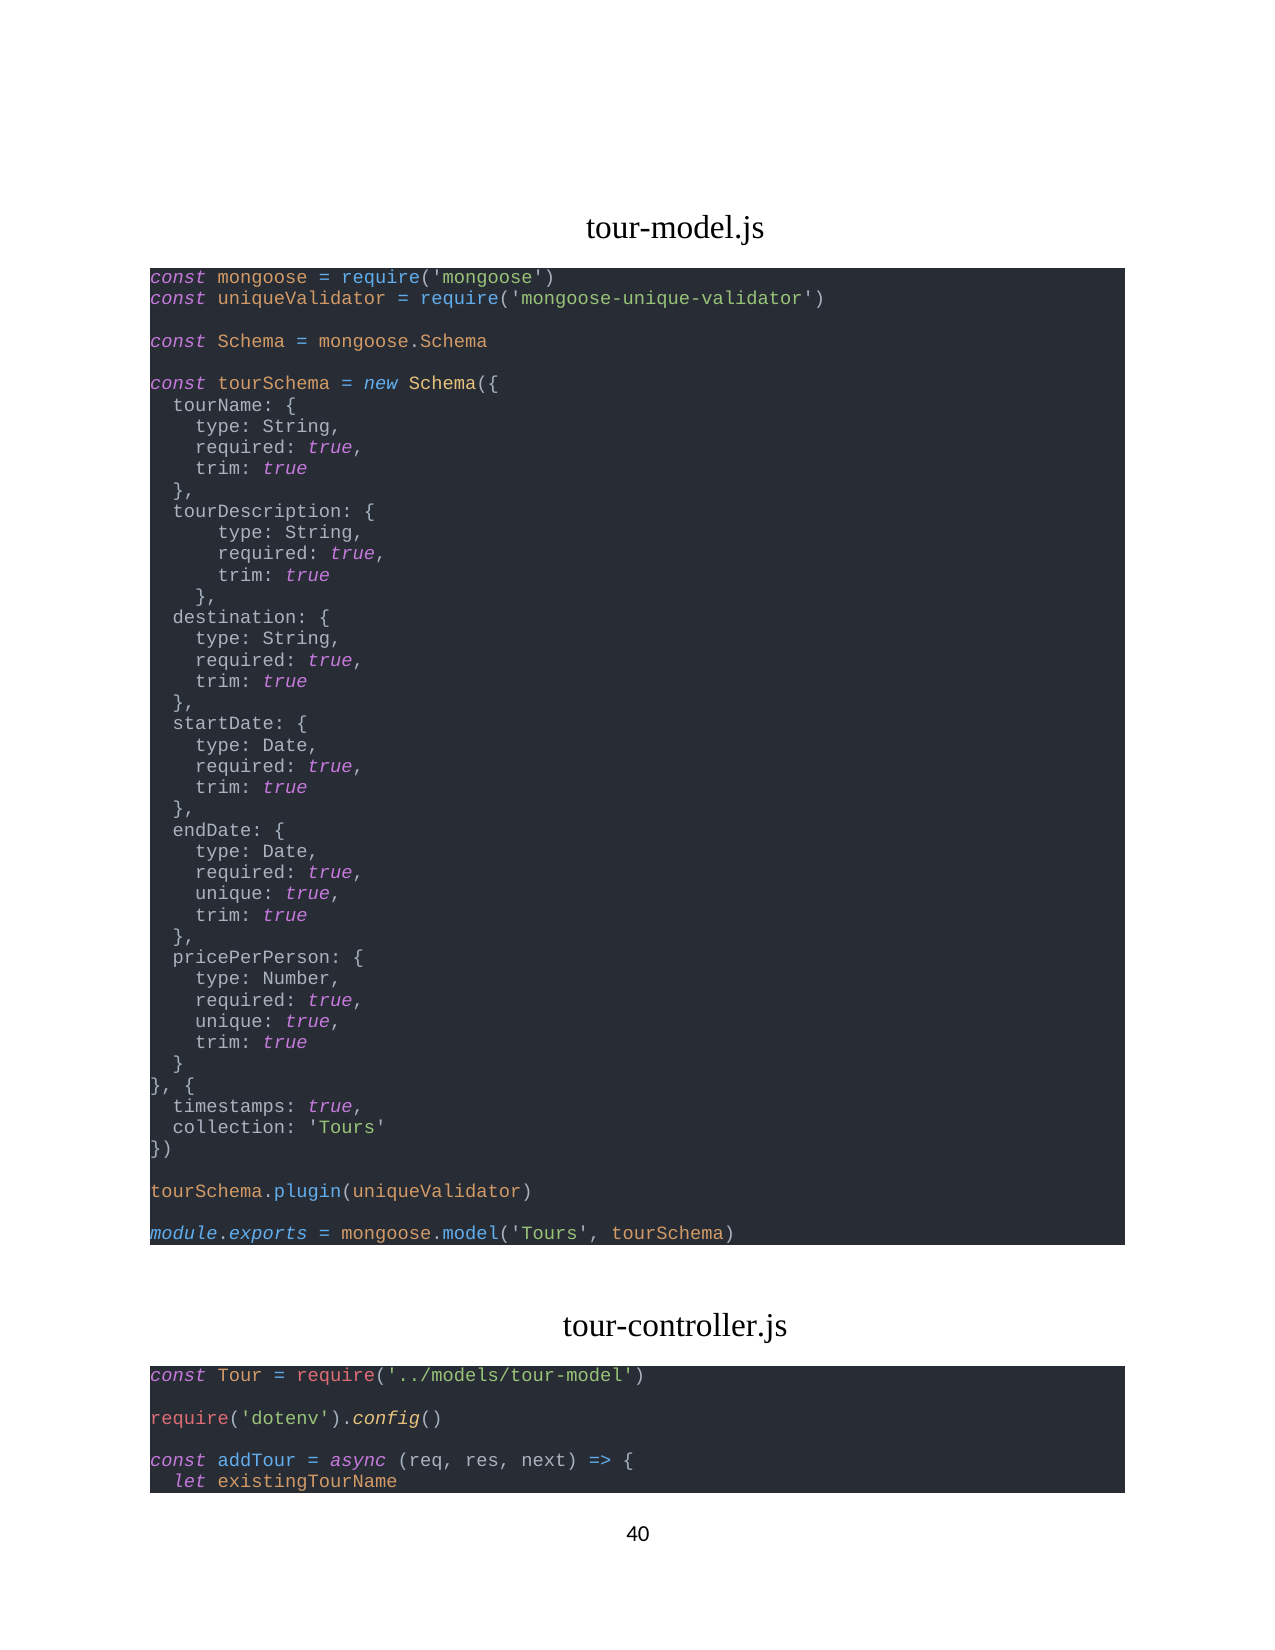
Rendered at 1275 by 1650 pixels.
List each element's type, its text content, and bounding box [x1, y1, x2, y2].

list tour-controller.js [225, 1306, 1125, 1344]
list tour-model.js [225, 207, 1125, 246]
